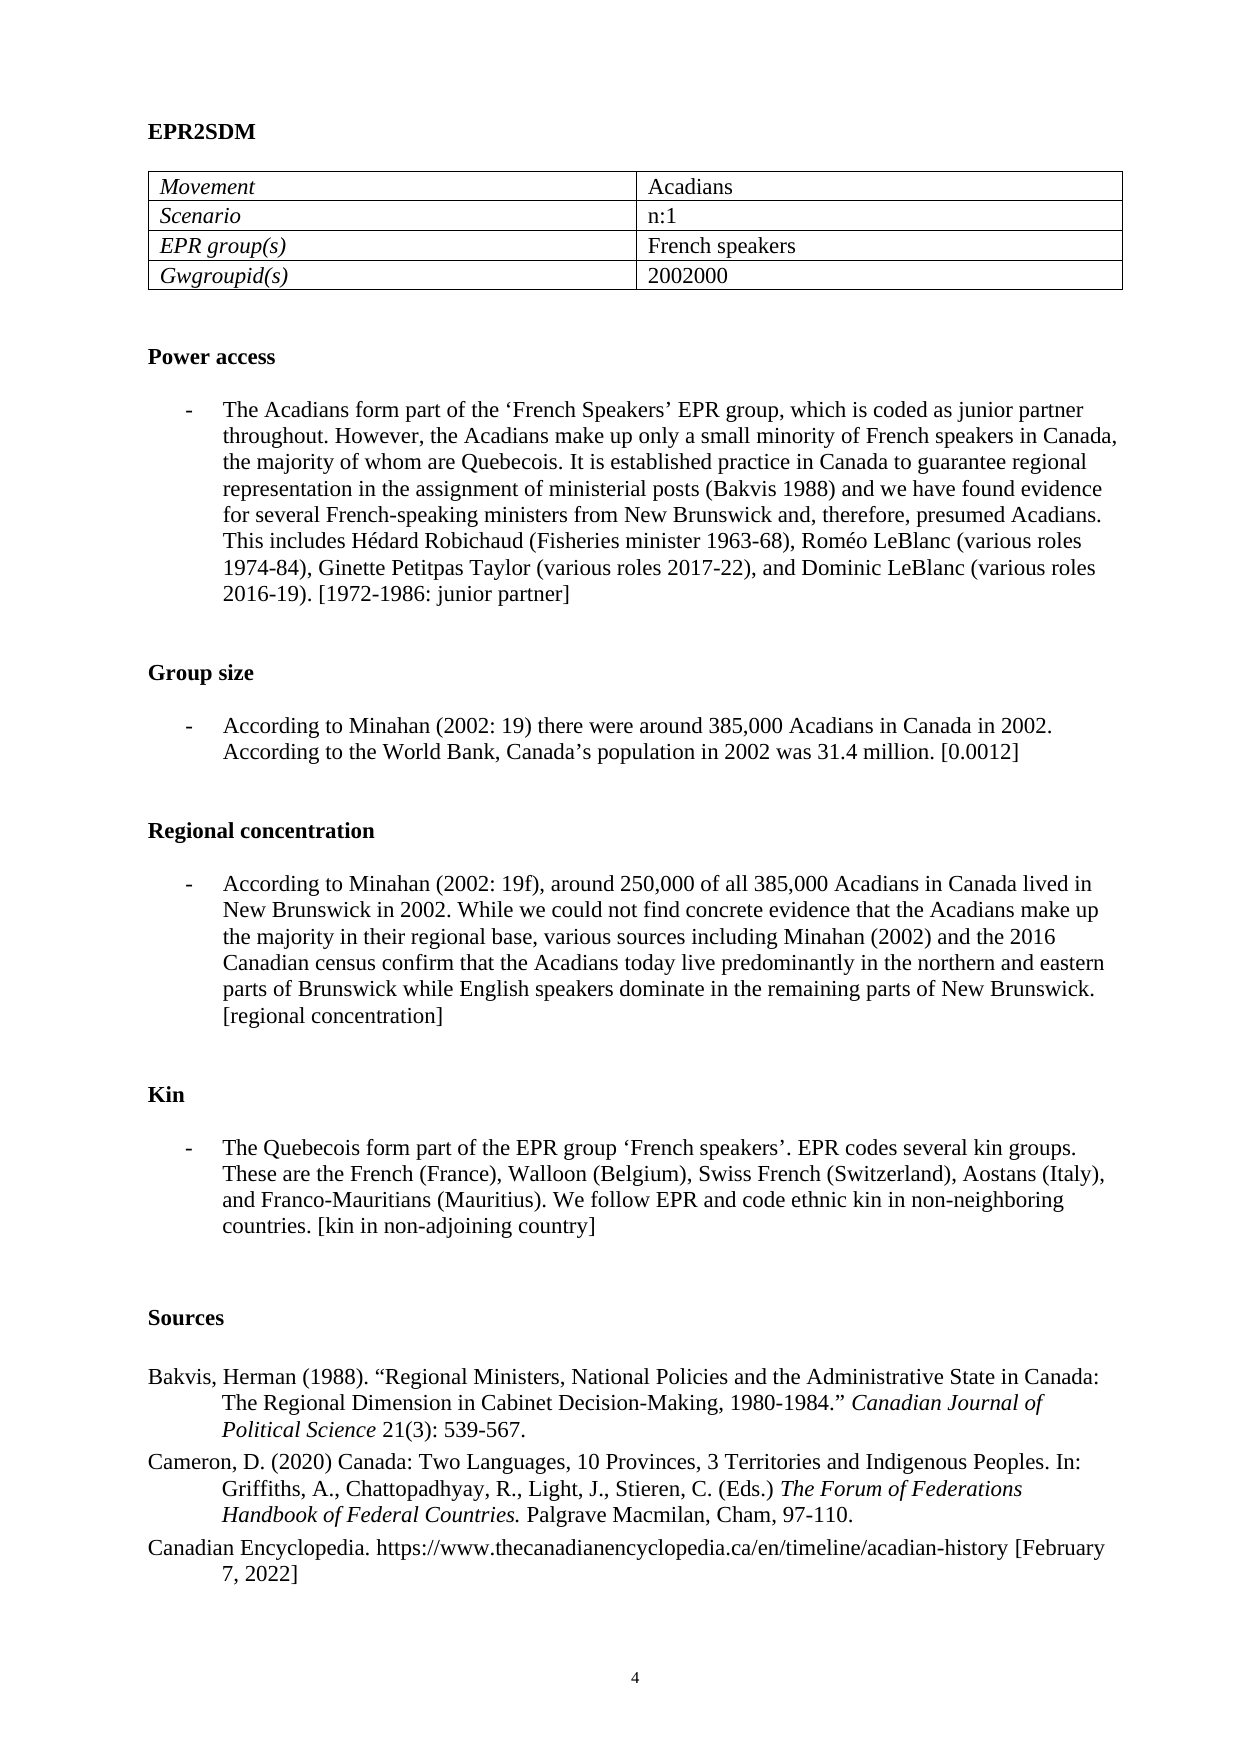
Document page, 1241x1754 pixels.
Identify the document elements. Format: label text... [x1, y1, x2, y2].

table_cell French speakers [637, 231, 1122, 259]
table_cell 2002000 [637, 261, 1122, 289]
text Bakvis, Herman (1988). “Regional Ministers, National Policies and the Administrative State in Canada: The Regional Dimension in Cabinet Decision-Making, 1980-1984.” Canadian Journal of Political Science 21(3): 539-567. [148, 1363, 1122, 1442]
table_header Movement [149, 172, 636, 200]
text EPR2SDM [148, 118, 1122, 144]
table_cell n:1 [637, 201, 1122, 230]
text Power access [148, 343, 1122, 369]
table_cell Gwgroupid(s) [149, 261, 636, 289]
text Canadian Encyclopedia. https://www.thecanadianencyclopedia.ca/en/timeline/acadian-history [February 7, 2022] [148, 1534, 1122, 1586]
text Cameron, D. (2020) Canada: Two Languages, 10 Provinces, 3 Territories and Indigenous Peoples. In: Griffiths, A., Chattopadhyay, R., Light, J., Stieren, C. (Eds.) The Forum of Federations Handbook of Federal Countries. Palgrave Macmilan, Cham, 97-110. [148, 1448, 1122, 1527]
list The Acadians form part of the ‘French Speakers’ EPR group, which is coded as junior partner throughout. However, the Acadians make up only a small minority of French speakers in Canada, the majority of whom are Quebecois. It is established practice in Canada to guarantee regional representation in the assignment of ministerial posts (Bakvis 1988) and we have found evidence for several French-speaking ministers from New Brunswick and, therefore, presumed Acadians. This includes Hédard Robichaud (Fisheries minister 1963-68), Roméo LeBlanc (various roles 1974-84), Ginette Petitpas Taylor (various roles 2017-22), and Dominic LeBlanc (various roles 2016-19). [1972-1986: junior partner] [185, 396, 1122, 606]
table_header Acadians [637, 172, 1122, 200]
table_cell EPR group(s) [149, 231, 636, 259]
text Kin [148, 1081, 1122, 1107]
text Regional concentration [148, 817, 1122, 844]
list According to Minahan (2002: 19f), around 250,000 of all 385,000 Acadians in Canada lived in New Brunswick in 2002. While we could not find concrete evidence that the Acadians make up the majority in their regional base, various sources including Minahan (2002) and the 2016 Canadian census confirm that the Acadians today live predominantly in the northern and eastern parts of Brunswick while English speakers dominate in the remaining parts of New Brunswick. [regional concentration] [185, 870, 1122, 1028]
text Group size [148, 659, 1122, 686]
list The Quebecois form part of the EPR group ‘French speakers’. EPR codes several kin groups. These are the French (France), Walloon (Belgium), Swiss French (Switzerland), Aostans (Italy), and Franco-Mauritians (Mauritius). We follow EPR and code ethnic kin in non-neighboring countries. [kin in non-adjoining country] [185, 1133, 1122, 1239]
table_cell Scenario [149, 201, 636, 230]
list According to Minahan (2002: 19) there were around 385,000 Acadians in Canada in 2002. According to the World Bank, Canada’s population in 2002 was 31.4 million. [0.0012] [185, 712, 1122, 764]
text Sources [148, 1304, 1122, 1331]
